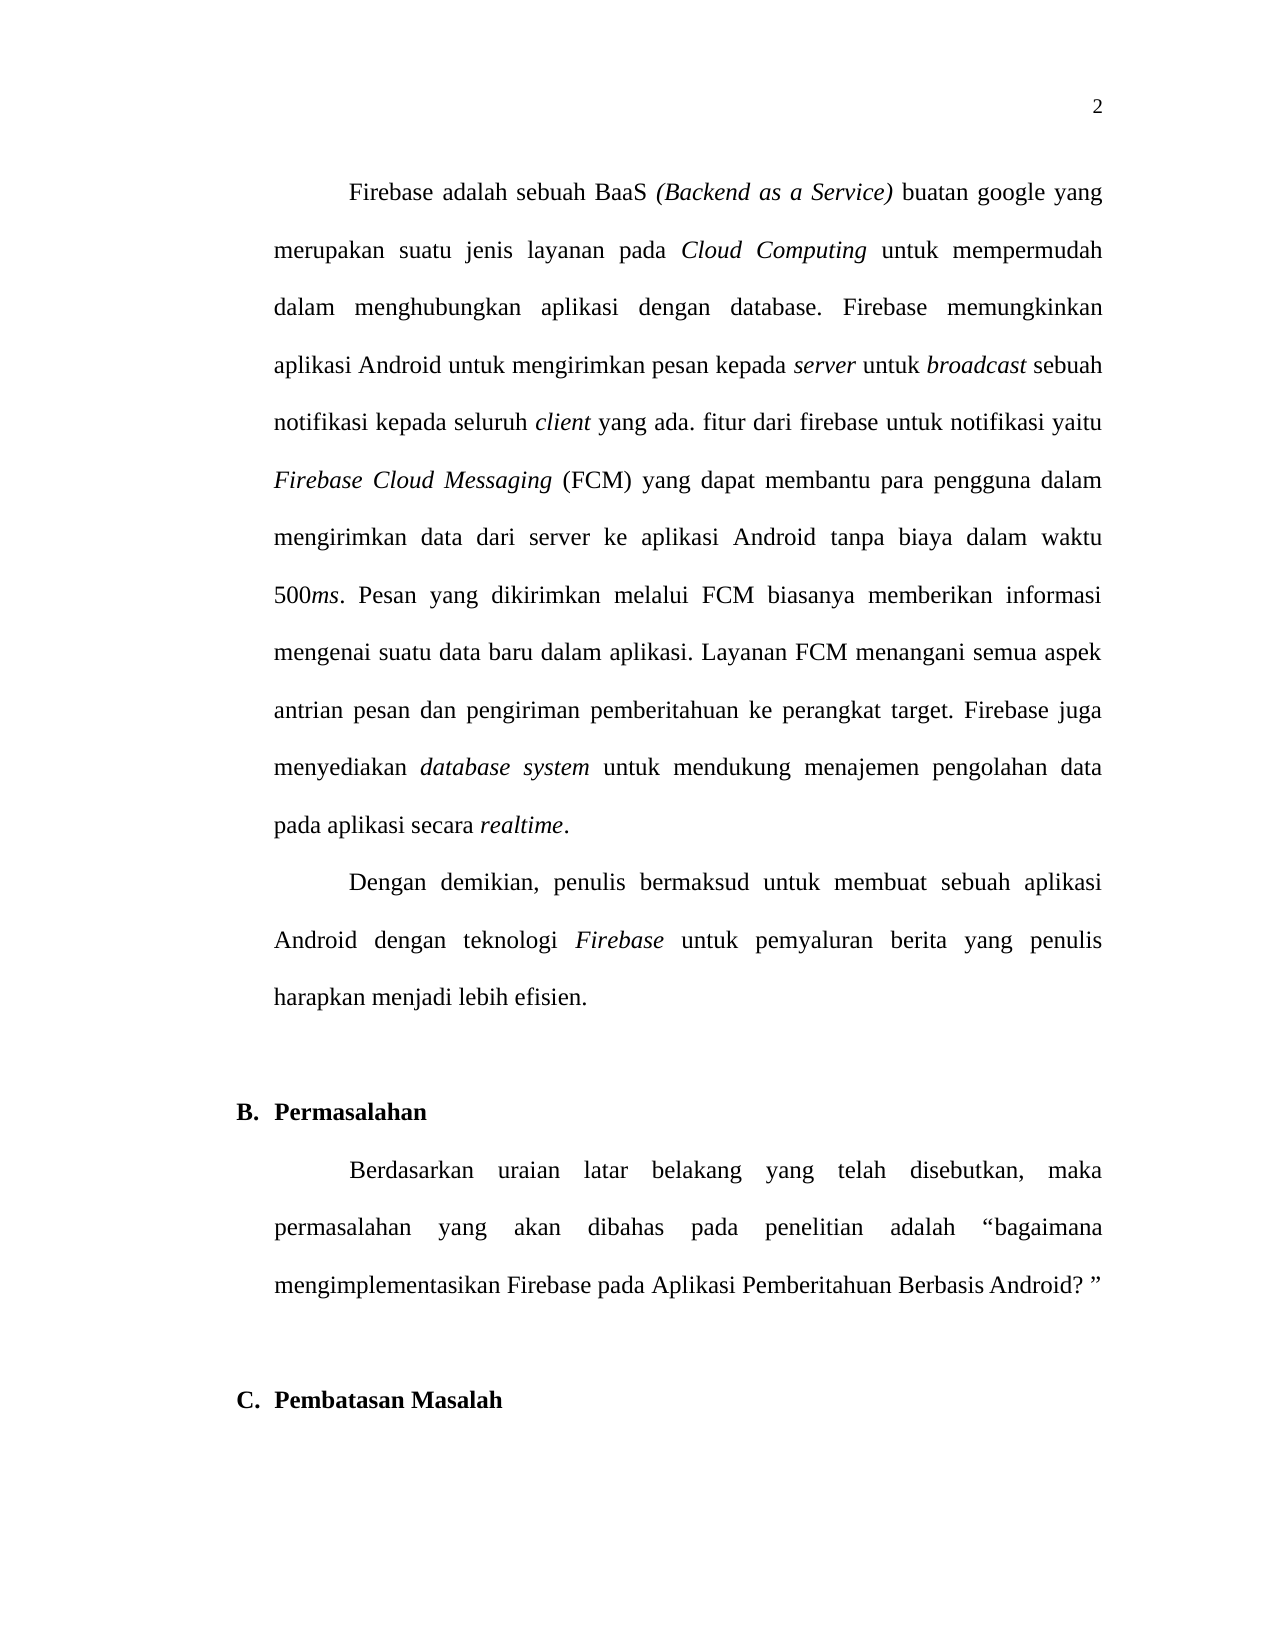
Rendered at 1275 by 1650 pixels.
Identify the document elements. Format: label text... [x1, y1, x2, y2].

text Dengan demikian, penulis bermaksud untuk membuat sebuah aplikasi Android dengan teknologi Firebase untuk pemyaluran berita yang penulis harapkan menjadi lebih efisien. [274, 867, 1102, 1011]
text Berdasarkan uraian latar belakang yang telah disebutkan, maka permasalahan yang akan dibahas pada penelitian adalah “bagaimana mengimplementasikan Firebase pada Aplikasi Pemberitahuan Berbasis Android? ” [274, 1155, 1102, 1298]
list Permasalahan [236, 1097, 1102, 1126]
list Pembatasan Masalah [236, 1385, 1102, 1413]
text Firebase adalah sebuah BaaS (Backend as a Service) buatan google yang merupakan suatu jenis layanan pada Cloud Computing untuk mempermudah dalam menghubungkan aplikasi dengan database. Firebase memungkinkan aplikasi Android untuk mengirimkan pesan kepada server untuk broadcast sebuah notifikasi kepada seluruh client yang ada. fitur dari firebase untuk notifikasi yaitu Firebase Cloud Messaging (FCM) yang dapat membantu para pengguna dalam mengirimkan data dari server ke aplikasi Android tanpa biaya dalam waktu 500ms. Pesan yang dikirimkan melalui FCM biasanya memberikan informasi mengenai suatu data baru dalam aplikasi. Layanan FCM menangani semua aspek antrian pesan dan pengiriman pemberitahuan ke perangkat target. Firebase juga menyediakan database system untuk mendukung menajemen pengolahan data pada aplikasi secara realtime. [274, 177, 1102, 838]
